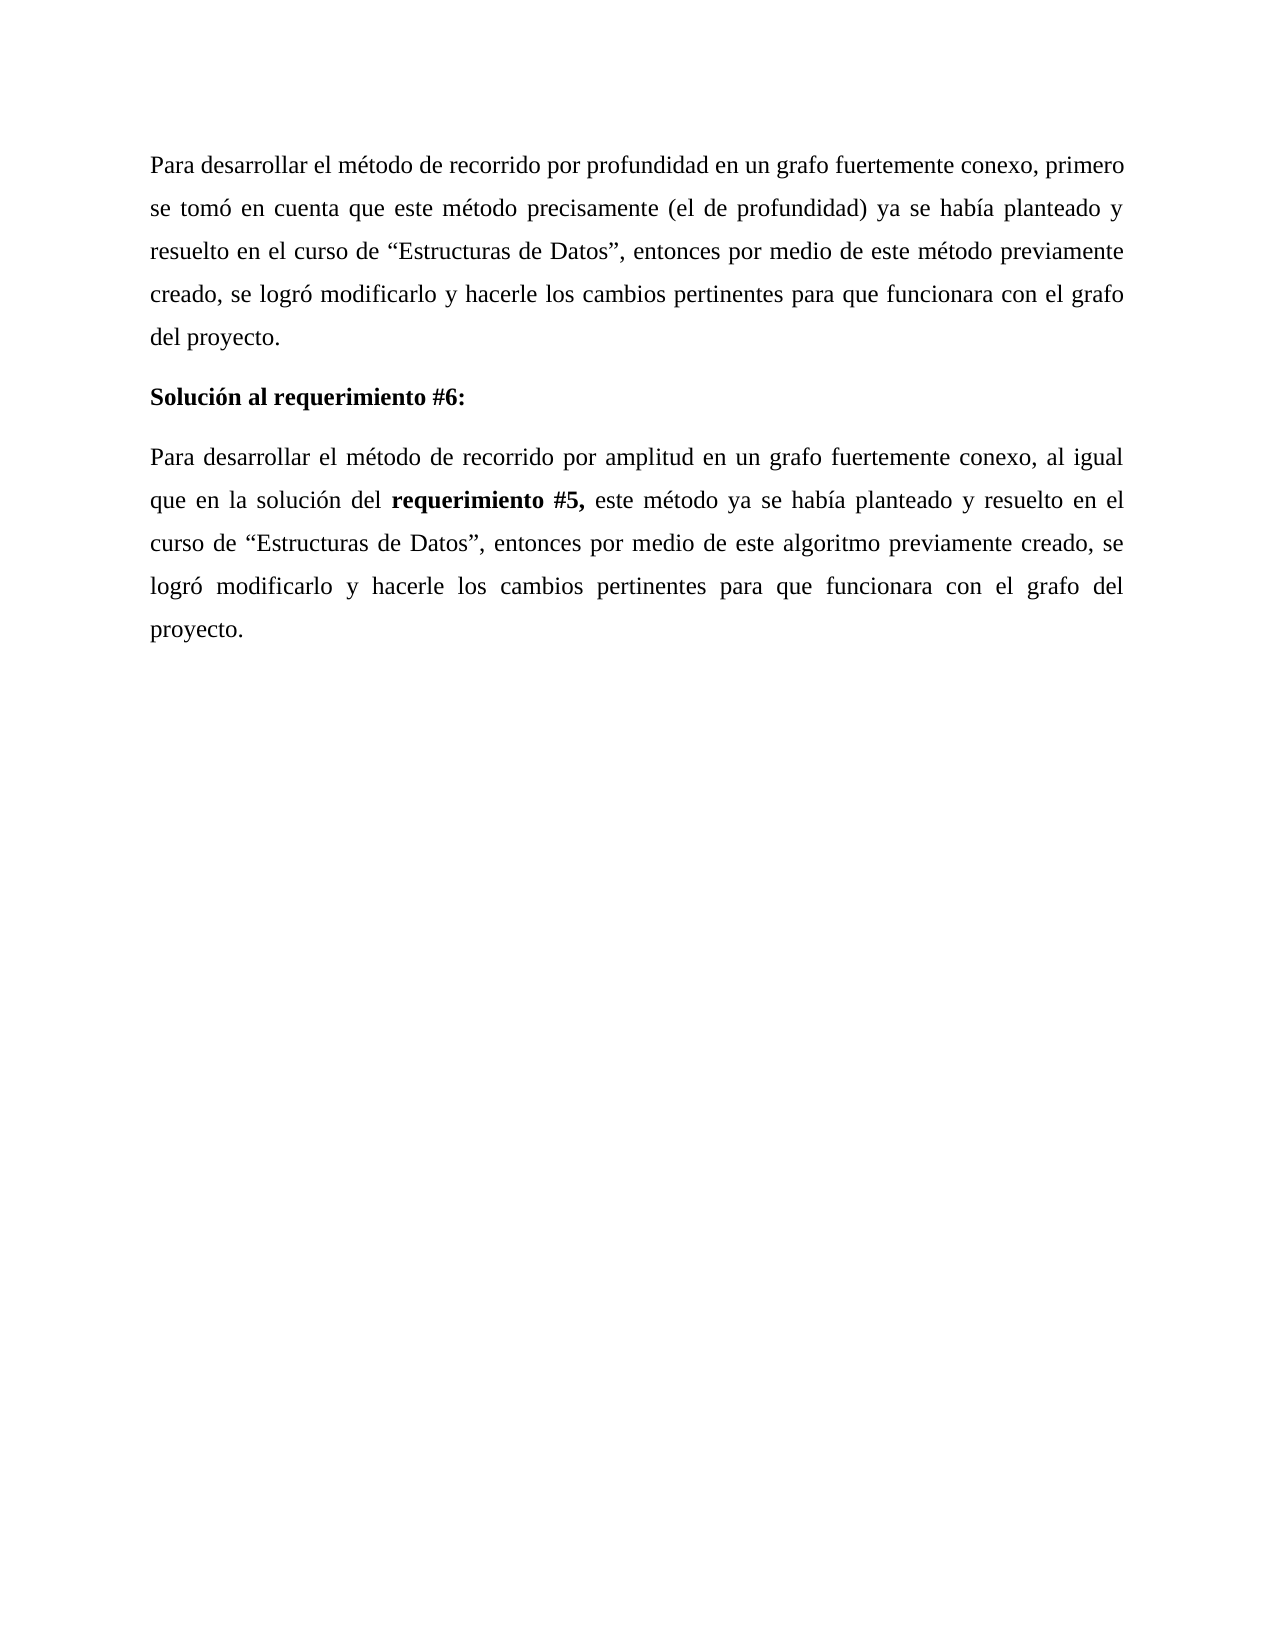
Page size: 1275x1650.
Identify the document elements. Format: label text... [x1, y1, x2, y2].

text Solución al requerimiento #6: [150, 382, 1125, 411]
text Para desarrollar el método de recorrido por amplitud en un grafo fuertemente conexo, al igual que en la solución del requerimiento #5, este método ya se había planteado y resuelto en el curso de “Estructuras de Datos”, entonces por medio de este algoritmo previamente creado, se logró modificarlo y hacerle los cambios pertinentes para que funcionara con el grafo del proyecto. [150, 442, 1125, 643]
